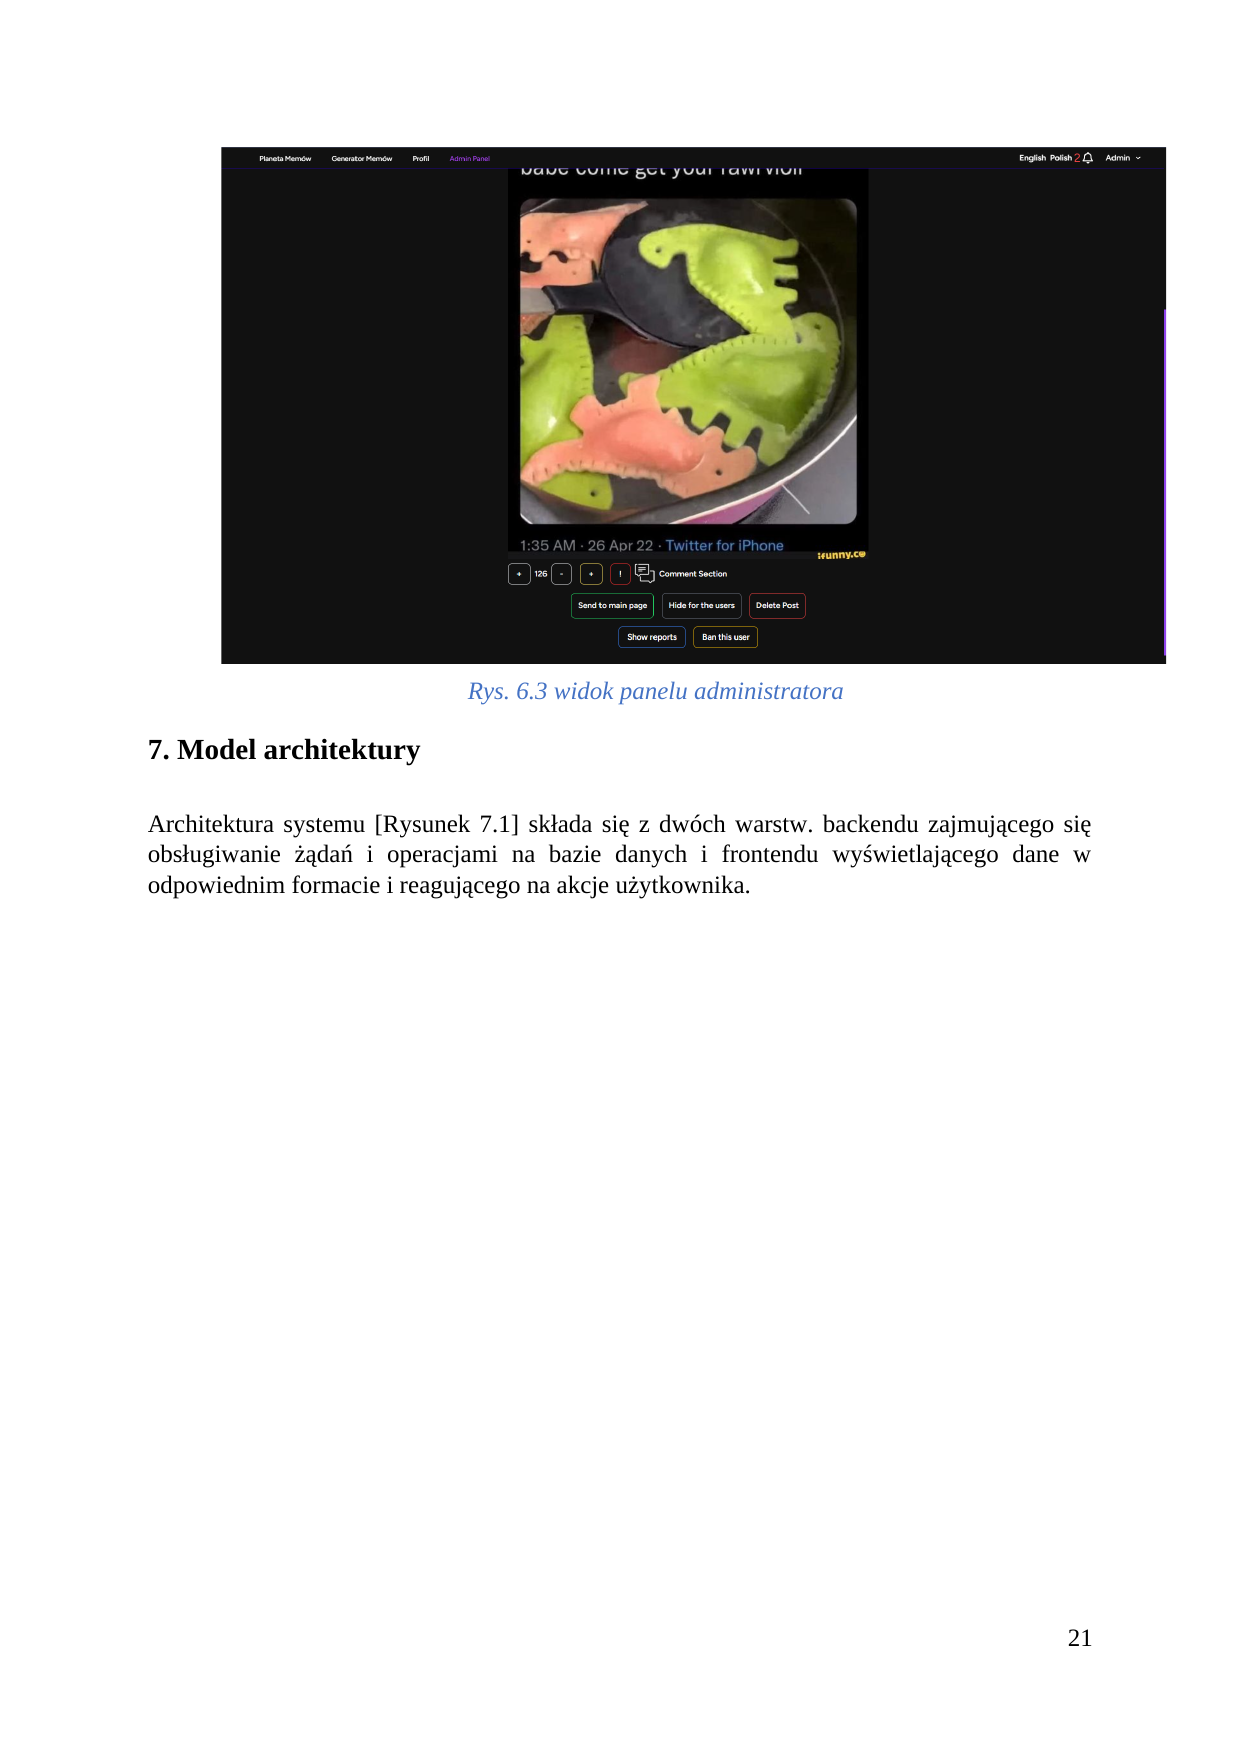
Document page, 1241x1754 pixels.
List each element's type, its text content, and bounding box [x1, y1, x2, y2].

picture [221, 147, 1167, 664]
text Architektura systemu [Rysunek 7.1] składa się z dwóch warstw. backendu zajmującego się obsługiwanie żądań i operacjami na bazie danych i frontendu wyświetlającego dane w odpowiednim formacie i reagującego na akcje użytkownika. [148, 809, 1093, 899]
text Rys. 6.3 widok panelu administratora [148, 676, 1093, 705]
subtitle 7. Model architektury [148, 732, 1093, 765]
